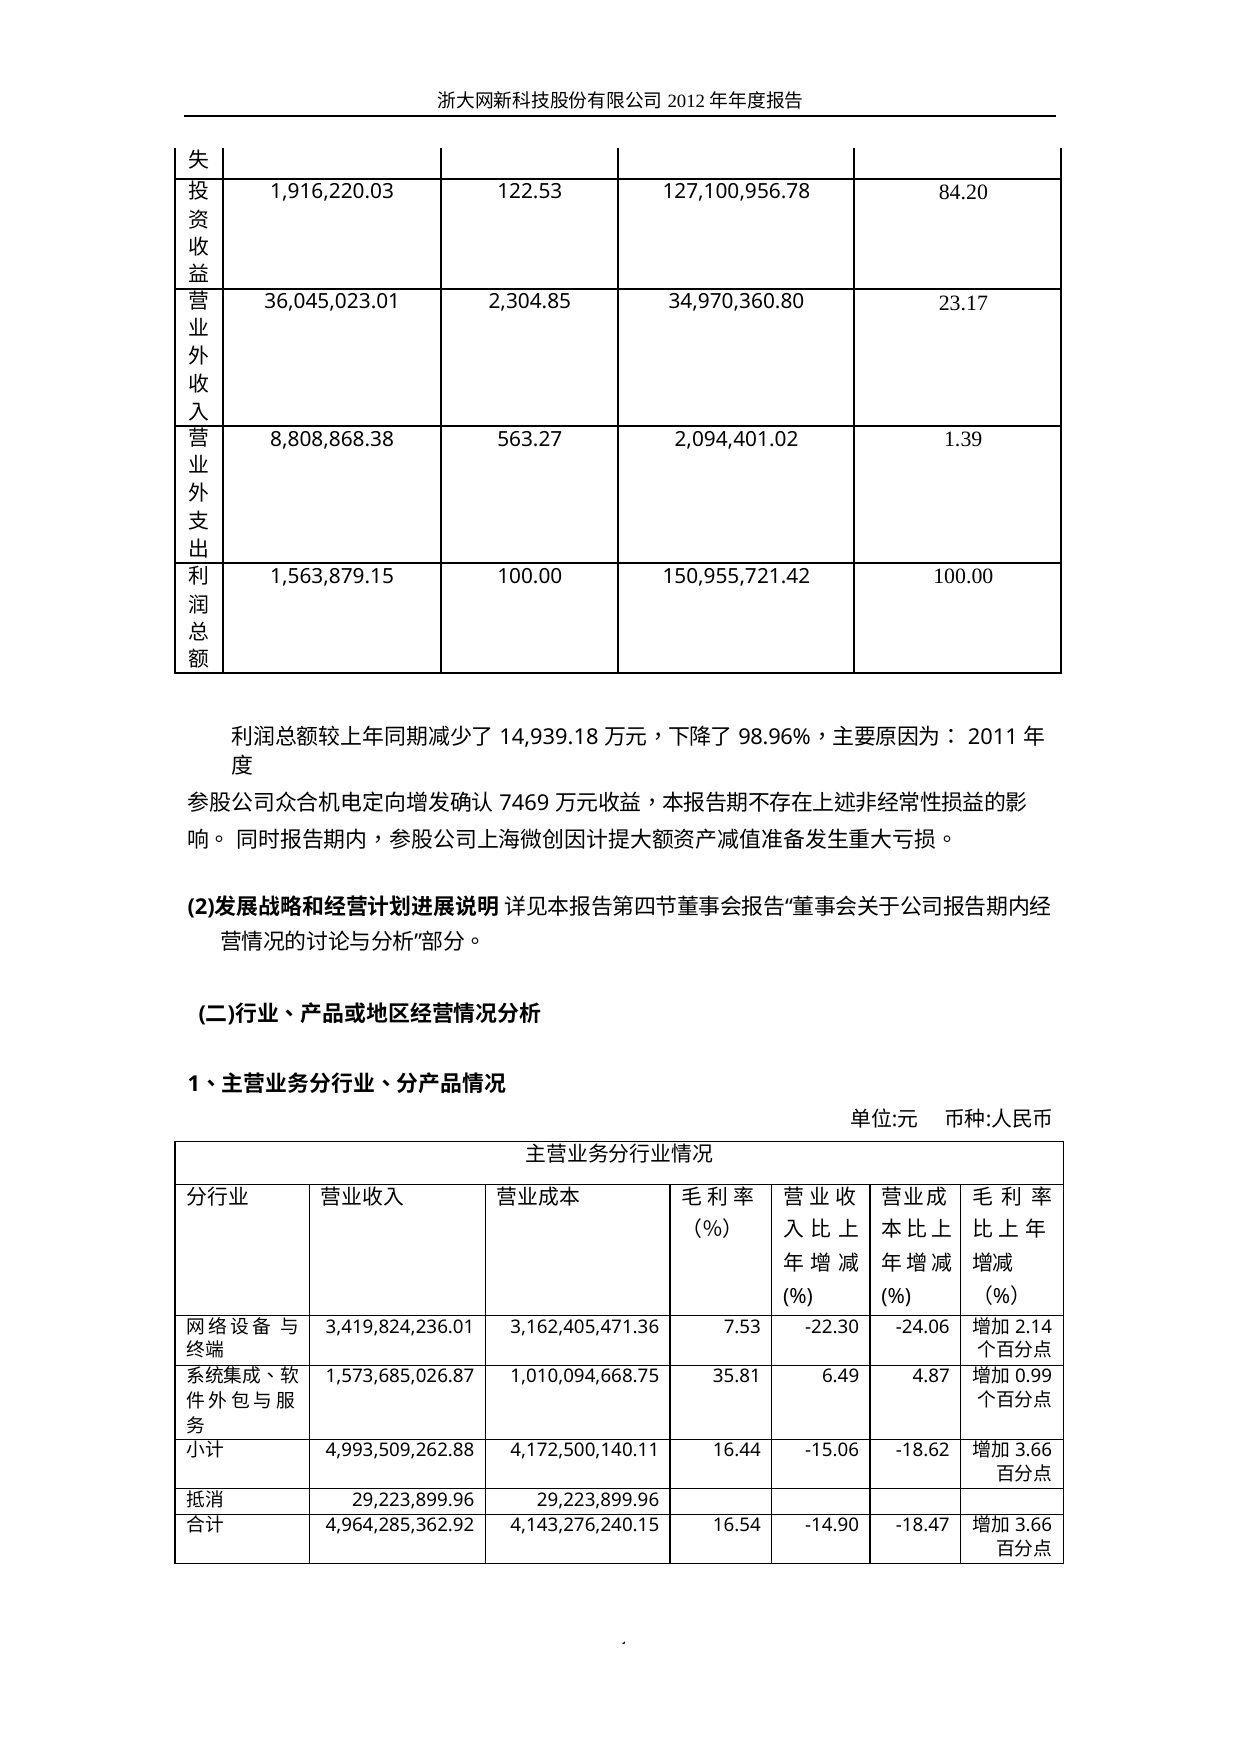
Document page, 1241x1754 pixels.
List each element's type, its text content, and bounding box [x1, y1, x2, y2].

table_cell 8,808,868.38 [224, 427, 440, 562]
table_cell 1.39 [855, 427, 1060, 562]
text 利润总额较上年同期减少了 14,939.18 万元，下降了 98.96%，主要原因为： 2011 年度 [231, 721, 1066, 780]
table_cell 1,010,094,668.75 [486, 1366, 669, 1438]
table_cell -15.06 [772, 1440, 869, 1488]
table_cell 1,563,879.15 [224, 564, 440, 672]
table_cell 营业成本 [486, 1185, 669, 1315]
table_cell -24.06 [871, 1316, 960, 1364]
table_cell 营 业 外 收 入 [176, 290, 222, 425]
table_cell 系统集成、软 件外包与服 务 [176, 1366, 309, 1438]
table_cell 投 资 收 益 [176, 180, 222, 287]
table_header [442, 148, 617, 177]
table_cell [871, 1489, 960, 1514]
table_cell 7.53 [671, 1316, 771, 1364]
table_cell -18.47 [871, 1515, 960, 1563]
table_header 失 [176, 148, 222, 177]
table_cell 4,964,285,362.92 [310, 1515, 485, 1563]
table_cell 100.00 [442, 564, 617, 672]
table_cell 2,304.85 [442, 290, 617, 425]
table_header [619, 148, 853, 177]
table_cell 1,573,685,026.87 [310, 1366, 485, 1438]
table_cell 合计 [176, 1515, 309, 1563]
table_cell [671, 1489, 771, 1514]
table_cell 营业成 本比上 年增减 (%) [871, 1185, 960, 1315]
table_cell 毛利率 比上年 增减（%） [961, 1185, 1063, 1315]
table_cell 分行业 [176, 1185, 309, 1315]
table_cell [772, 1489, 869, 1514]
table_cell 34,970,360.80 [619, 290, 853, 425]
table_cell 100.00 [855, 564, 1060, 672]
table_cell 122.53 [442, 180, 617, 287]
table_cell 营 业 收 入 比 上 年 增 减 (%) [772, 1185, 869, 1315]
table_cell 营 业 外 支 出 [176, 427, 222, 562]
table_cell 127,100,956.78 [619, 180, 853, 287]
text 参股公司众合机电定向增发确认 7469 万元收益，本报告期不存在上述非经常性损益的影响。 同时报告期内，参股公司上海微创因计提大额资产减值准备发生重大亏损。 [187, 787, 1066, 853]
text 单位:元 币种:人民币 [164, 1104, 1053, 1132]
table_cell 增加 3.66 百分点 [961, 1515, 1063, 1563]
text 1、主营业务分行业、分产品情况 [187, 1068, 1066, 1098]
table_cell 6.49 [772, 1366, 869, 1438]
table_cell -18.62 [871, 1440, 960, 1488]
table_cell 4,172,500,140.11 [486, 1440, 669, 1488]
table_cell 16.54 [671, 1515, 771, 1563]
table_cell 网络设备 与 终端 [176, 1316, 309, 1364]
table_cell 增加 3.66 百分点 [961, 1440, 1063, 1488]
table_header 主营业务分行业情况 [176, 1142, 1063, 1184]
table_cell 利 润 总 额 [176, 564, 222, 672]
table_cell 16.44 [671, 1440, 771, 1488]
table_cell 4.87 [871, 1366, 960, 1438]
table_cell 营业收入 [310, 1185, 485, 1315]
table_cell 增加 2.14 个百分点 [961, 1316, 1063, 1364]
table_cell 2,094,401.02 [619, 427, 853, 562]
table_cell 35.81 [671, 1366, 771, 1438]
table_header [224, 148, 440, 177]
subtitle (二)行业、产品或地区经营情况分析 [198, 998, 1066, 1027]
table_cell 29,223,899.96 [486, 1489, 669, 1514]
table_cell 84.20 [855, 180, 1060, 287]
table_cell 563.27 [442, 427, 617, 562]
table_cell 4,143,276,240.15 [486, 1515, 669, 1563]
table_cell [961, 1489, 1063, 1514]
table_header [855, 148, 1060, 177]
table_cell 小计 [176, 1440, 309, 1488]
table_cell 23.17 [855, 290, 1060, 425]
table_cell 3,419,824,236.01 [310, 1316, 485, 1364]
table_cell 36,045,023.01 [224, 290, 440, 425]
table_cell 150,955,721.42 [619, 564, 853, 672]
table_cell 抵消 [176, 1489, 309, 1514]
text (2)发展战略和经营计划进展说明 详见本报告第四节董事会报告“董事会关于公司报告期内经营情况的讨论与分析”部分。 [187, 891, 1066, 956]
table_cell 29,223,899.96 [310, 1489, 485, 1514]
table_cell 3,162,405,471.36 [486, 1316, 669, 1364]
table_cell 4,993,509,262.88 [310, 1440, 485, 1488]
table_cell 1,916,220.03 [224, 180, 440, 287]
table_cell -22.30 [772, 1316, 869, 1364]
table_cell 毛利率 （％） [671, 1185, 771, 1315]
table_cell 增加 0.99 个百分点 [961, 1366, 1063, 1438]
table_cell -14.90 [772, 1515, 869, 1563]
